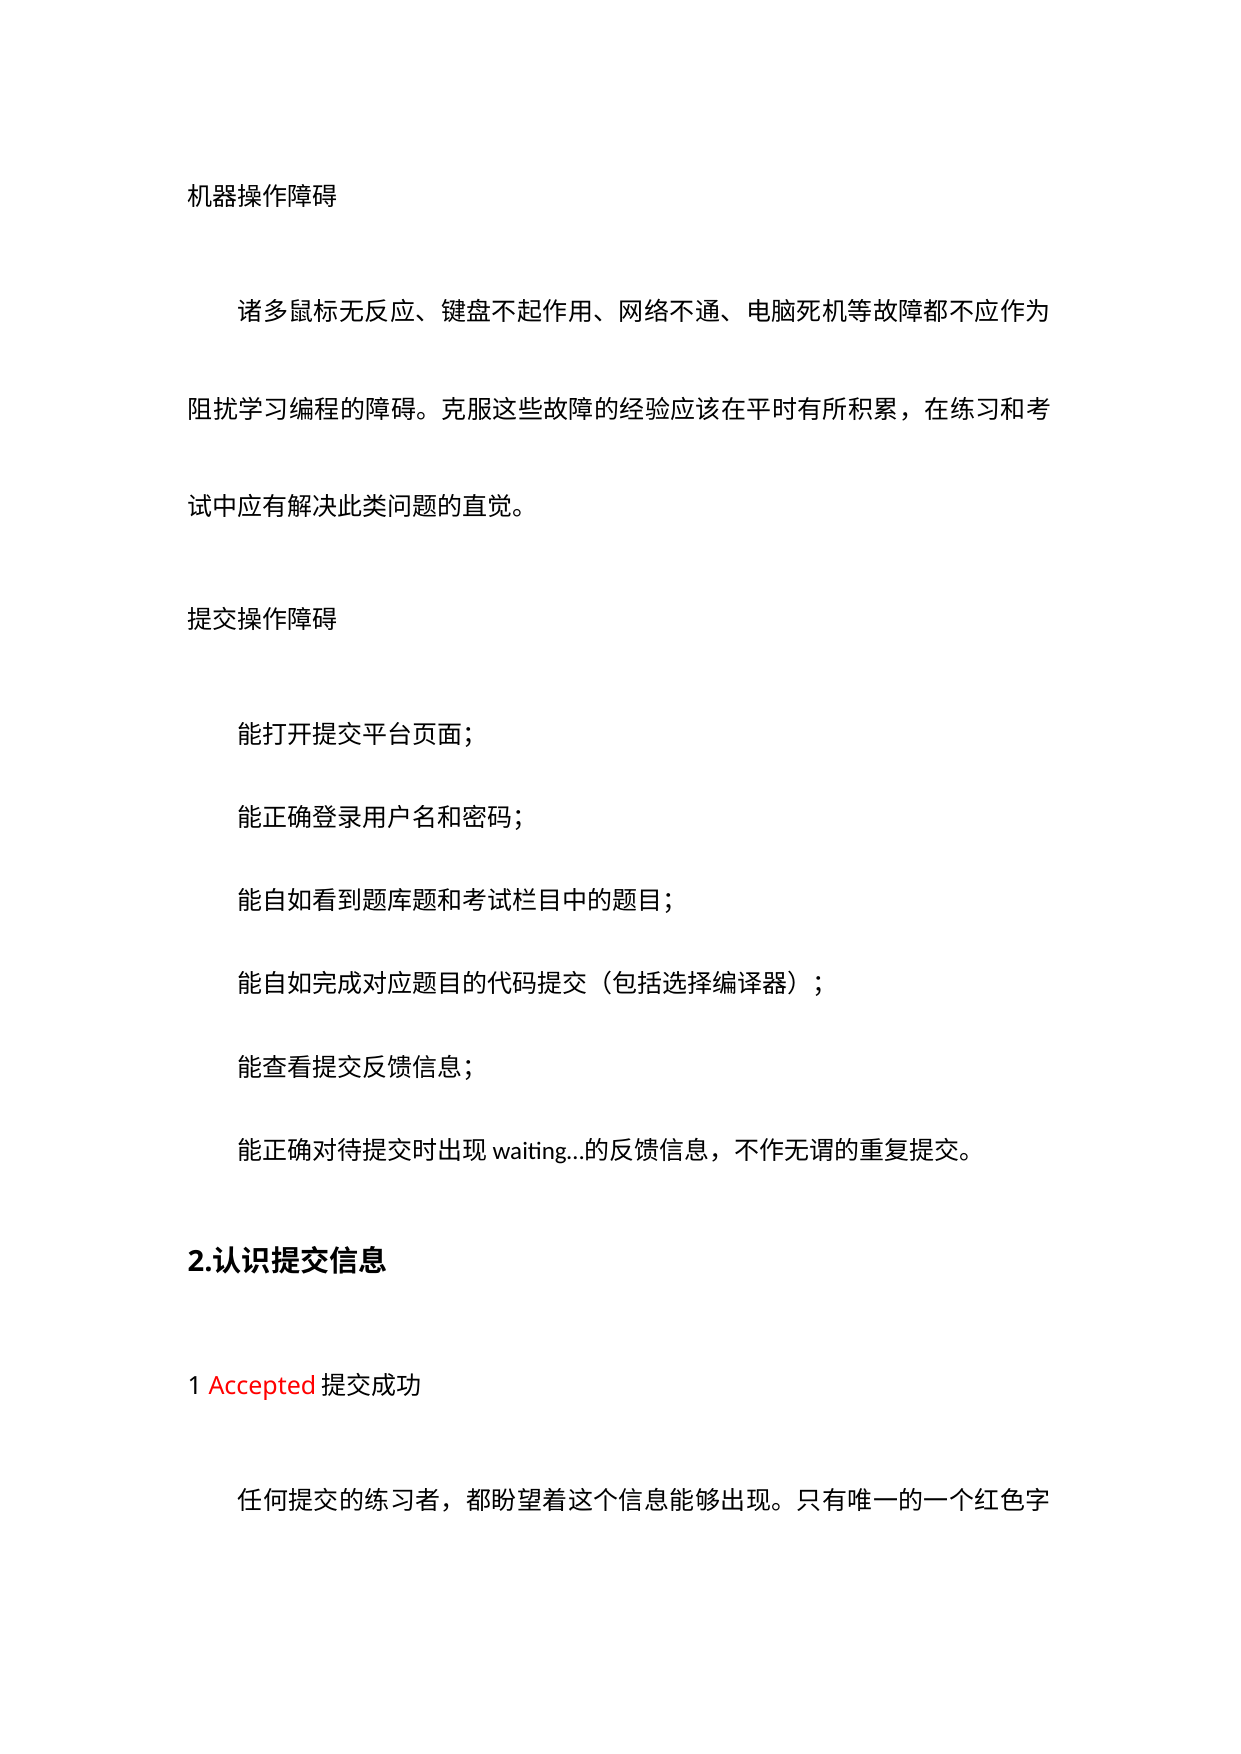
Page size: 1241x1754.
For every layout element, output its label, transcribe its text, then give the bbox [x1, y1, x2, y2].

subtitle 提交操作障碍 [187, 585, 1053, 650]
text 能正确对待提交时出现waiting…的反馈信息，不作无谓的重复提交。 [187, 1116, 1053, 1181]
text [187, 1466, 1053, 1531]
subtitle 机器操作障碍 [187, 162, 1053, 227]
text 能自如看到题库题和考试栏目中的题目； [187, 866, 1053, 931]
text 能打开提交平台页面； [187, 700, 1053, 765]
text 能自如完成对应题目的代码提交（包括选择编译器）； [187, 949, 1053, 1014]
text 能正确登录用户名和密码； [187, 783, 1053, 848]
subtitle 1 Accepted提交成功 [187, 1351, 1053, 1416]
subtitle 2.认识提交信息 [187, 1226, 1053, 1291]
text 诸多鼠标无反应、键盘不起作用、网络不通、电脑死机等故障都不应作为阻扰学习编程的障碍。克服这些故障的经验应该在平时有所积累，在练习和考试中应有解决此类问题的直觉。 [187, 277, 1053, 537]
text 能查看提交反馈信息； [187, 1033, 1053, 1098]
